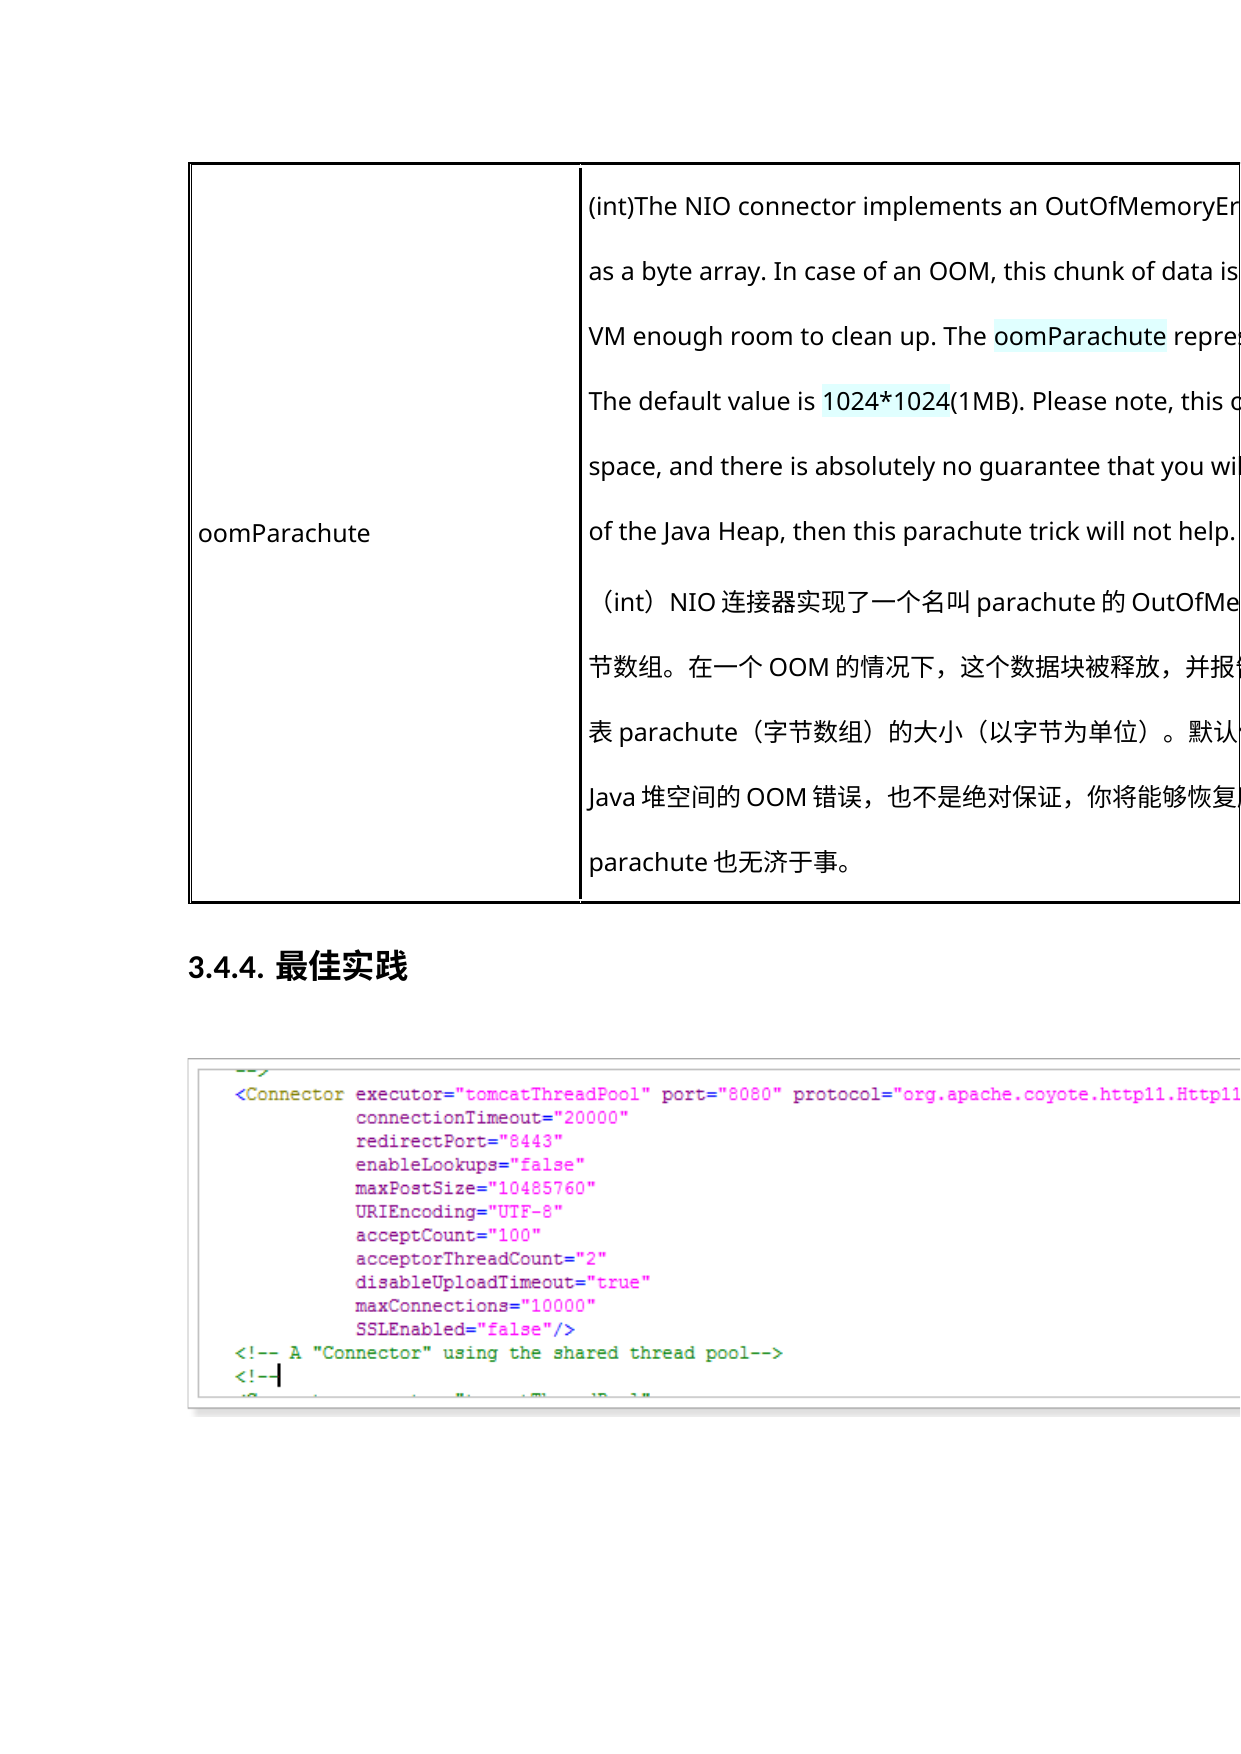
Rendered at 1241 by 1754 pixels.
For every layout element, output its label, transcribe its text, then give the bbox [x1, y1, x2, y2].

subtitle 最佳实践 [187, 931, 1053, 996]
picture [187, 1058, 1241, 1417]
table_cell oomParachute [192, 165, 580, 901]
table_cell (int)The NIO connector implements an OutOfMemoryError strategy called parachute. It holds a chunk of data as a byte array. In case of an OOM, this chunk of data is released and the error is reported. This will give the VM enough room to clean up. The oomParachute represents the size in bytes of the parachute(the byte array). The default value is 1024*1024(1MB). Please note, this only works for OOM errors regarding the Java Heap space, and there is absolutely no guarantee that you will be able to recover at all. If you have an OOM outside of the Java Heap, then this parachute trick will not help. （int）NIO连接器实现了一个名叫parachute的OutOfMemoryError错误的策略。它拥有一个块的数据作为一个字节数组。在一个OOM的情况下，这个数据块被释放，并报告错误。这会给VM足够的空间来清理。oomParachute代表parachute（字节数组）的大小（以字节为单位）。默认值是 1024 * 1024（1MB）。请注意，这仅适用于关于Java堆空间的OOM错误，也不是绝对保证，你将能够恢复所有。如果你有一个Java堆之外OOM的，那么这个parachute也无济于事。 [580, 165, 1239, 901]
